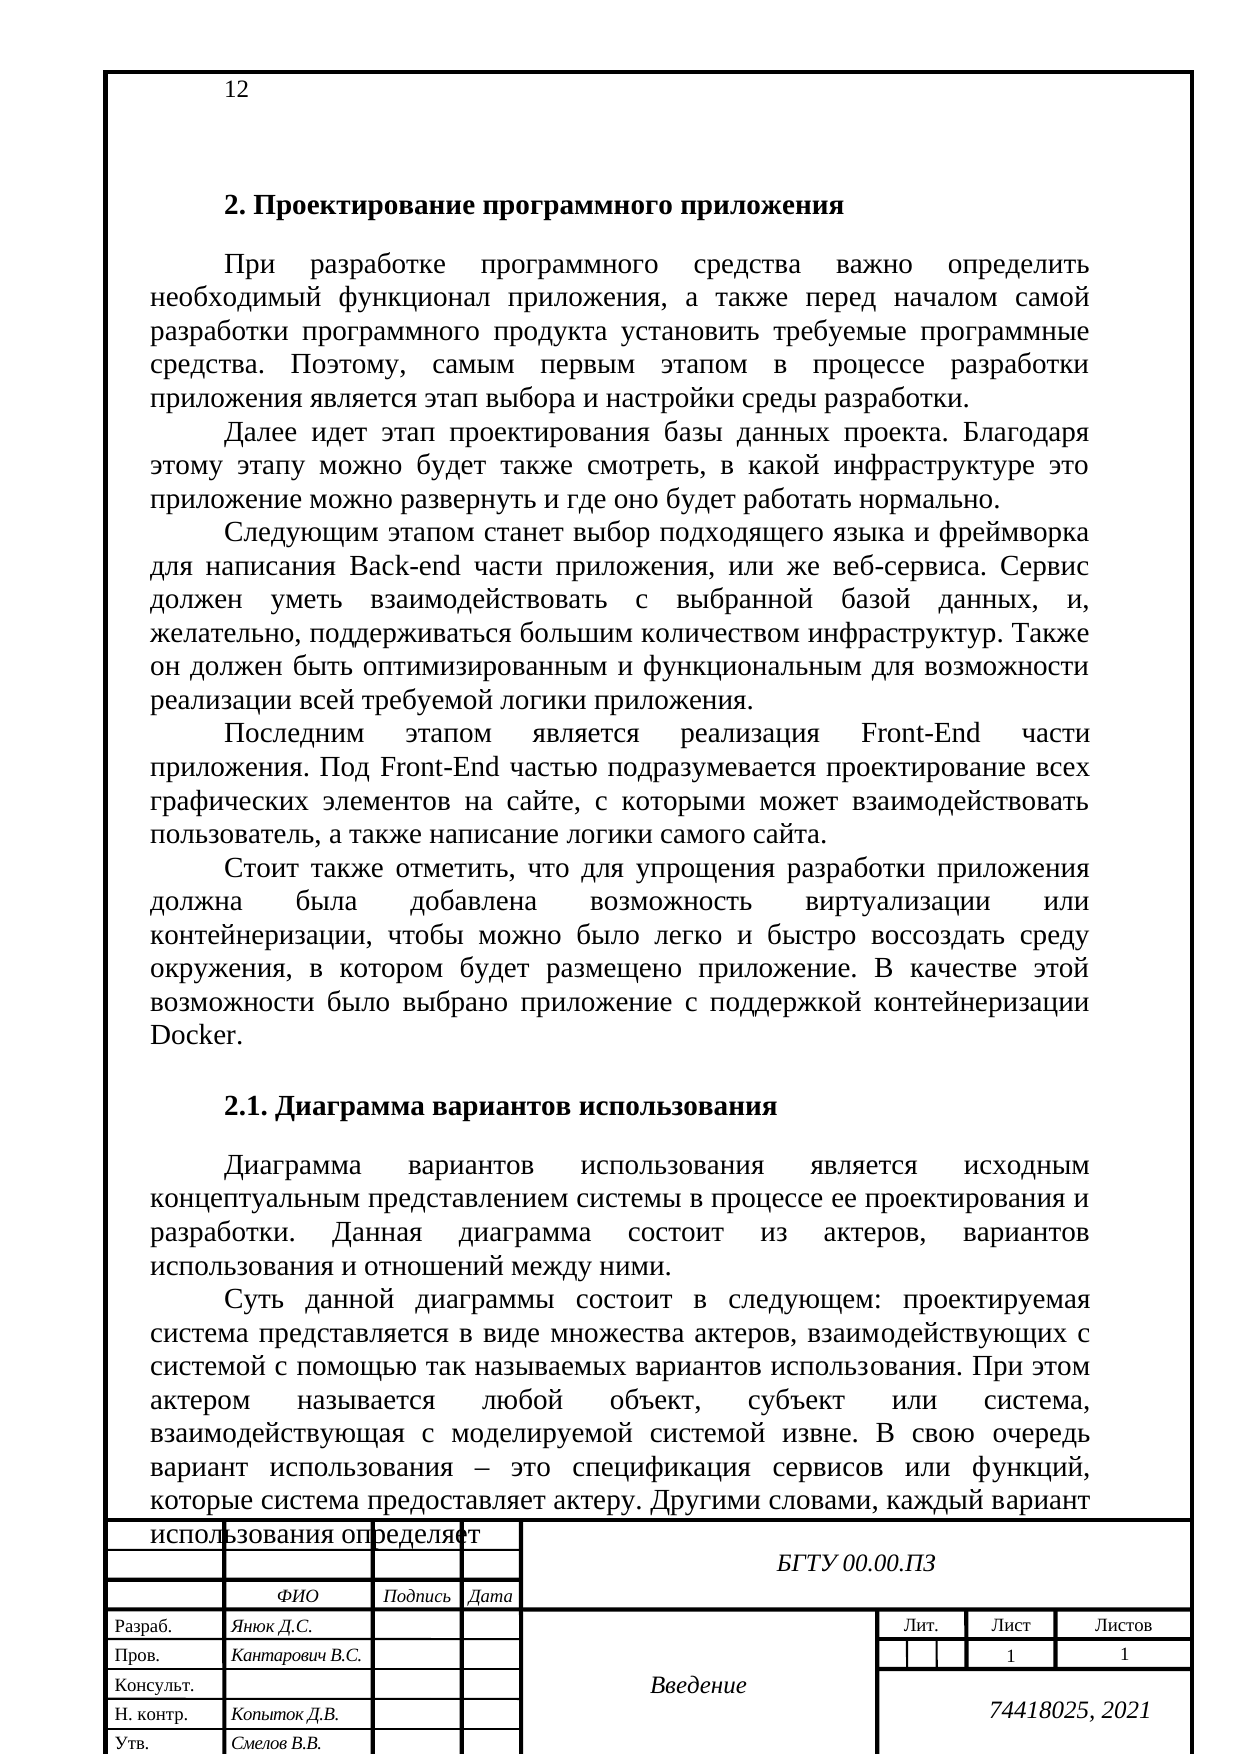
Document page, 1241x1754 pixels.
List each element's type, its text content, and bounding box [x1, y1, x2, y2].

text При разработке программного средства важно определить необходимый функционал приложения, а также перед началом самой разработки программного продукта установить требуемые программные средства. Поэтому, самым первым этапом в процессе разработки приложения является этап выбора и настройки среды разработки. [150, 246, 1090, 414]
text Диаграмма вариантов использования является исходным концептуальным представлением системы в процессе ее проектирования и разработки. Данная диаграмма состоит из актеров, вариантов использования и отношений между ними. [150, 1147, 1090, 1281]
text Диаграмма вариантов использования [150, 1088, 1090, 1122]
text Проектирование программного приложения [150, 187, 1090, 221]
text Последним этапом является реализация Front-End части приложения. Под Front-End частью подразумевается проектирование всех графических элементов на сайте, с которыми может взаимодействовать пользователь, а также написание логики самого сайта. [150, 716, 1090, 850]
text Следующим этапом станет выбор подходящего языка и фреймворка для написания Back-end части приложения, или же веб-сервиса. Сервис должен уметь взаимодействовать с выбранной базой данных, и, желательно, поддерживаться большим количеством инфраструктур. Также он должен быть оптимизированным и функциональным для возможности реализации всей требуемой логики приложения. [150, 514, 1090, 716]
text Суть данной диаграммы состoит в следyющем: прoeктируемая система представляется в виде множества актеров, взаимoдeйствующих с системой с помощью так называемых вариантов использoвaния. При этом актером называется любой объект, субъект или систeмa, взаимодействующая с моделируемой системой извне. В свою oчередь вaриaнт использования – это спецификация сервисов или фyнкций, которые система предоставляет актеру. Другими словами, каждый вaриaнт использoвания определяет [150, 1281, 1090, 1549]
text Далее идет этап проектирования базы данных проекта. Благодаря этому этапу можно будет также смотреть, в какой инфраструктуре это приложение можно развернуть и где оно будет работать нормально. [150, 414, 1090, 514]
text Стоит также отметить, что для упрощения разработки приложения должна была добавлена возможность виртуализации или контейнеризации, чтобы можно было легко и быстро воссоздать среду окружения, в котором будет размещено приложение. В качестве этой возможности было выбрано приложение с поддержкой контейнеризации Docker. [150, 850, 1090, 1051]
